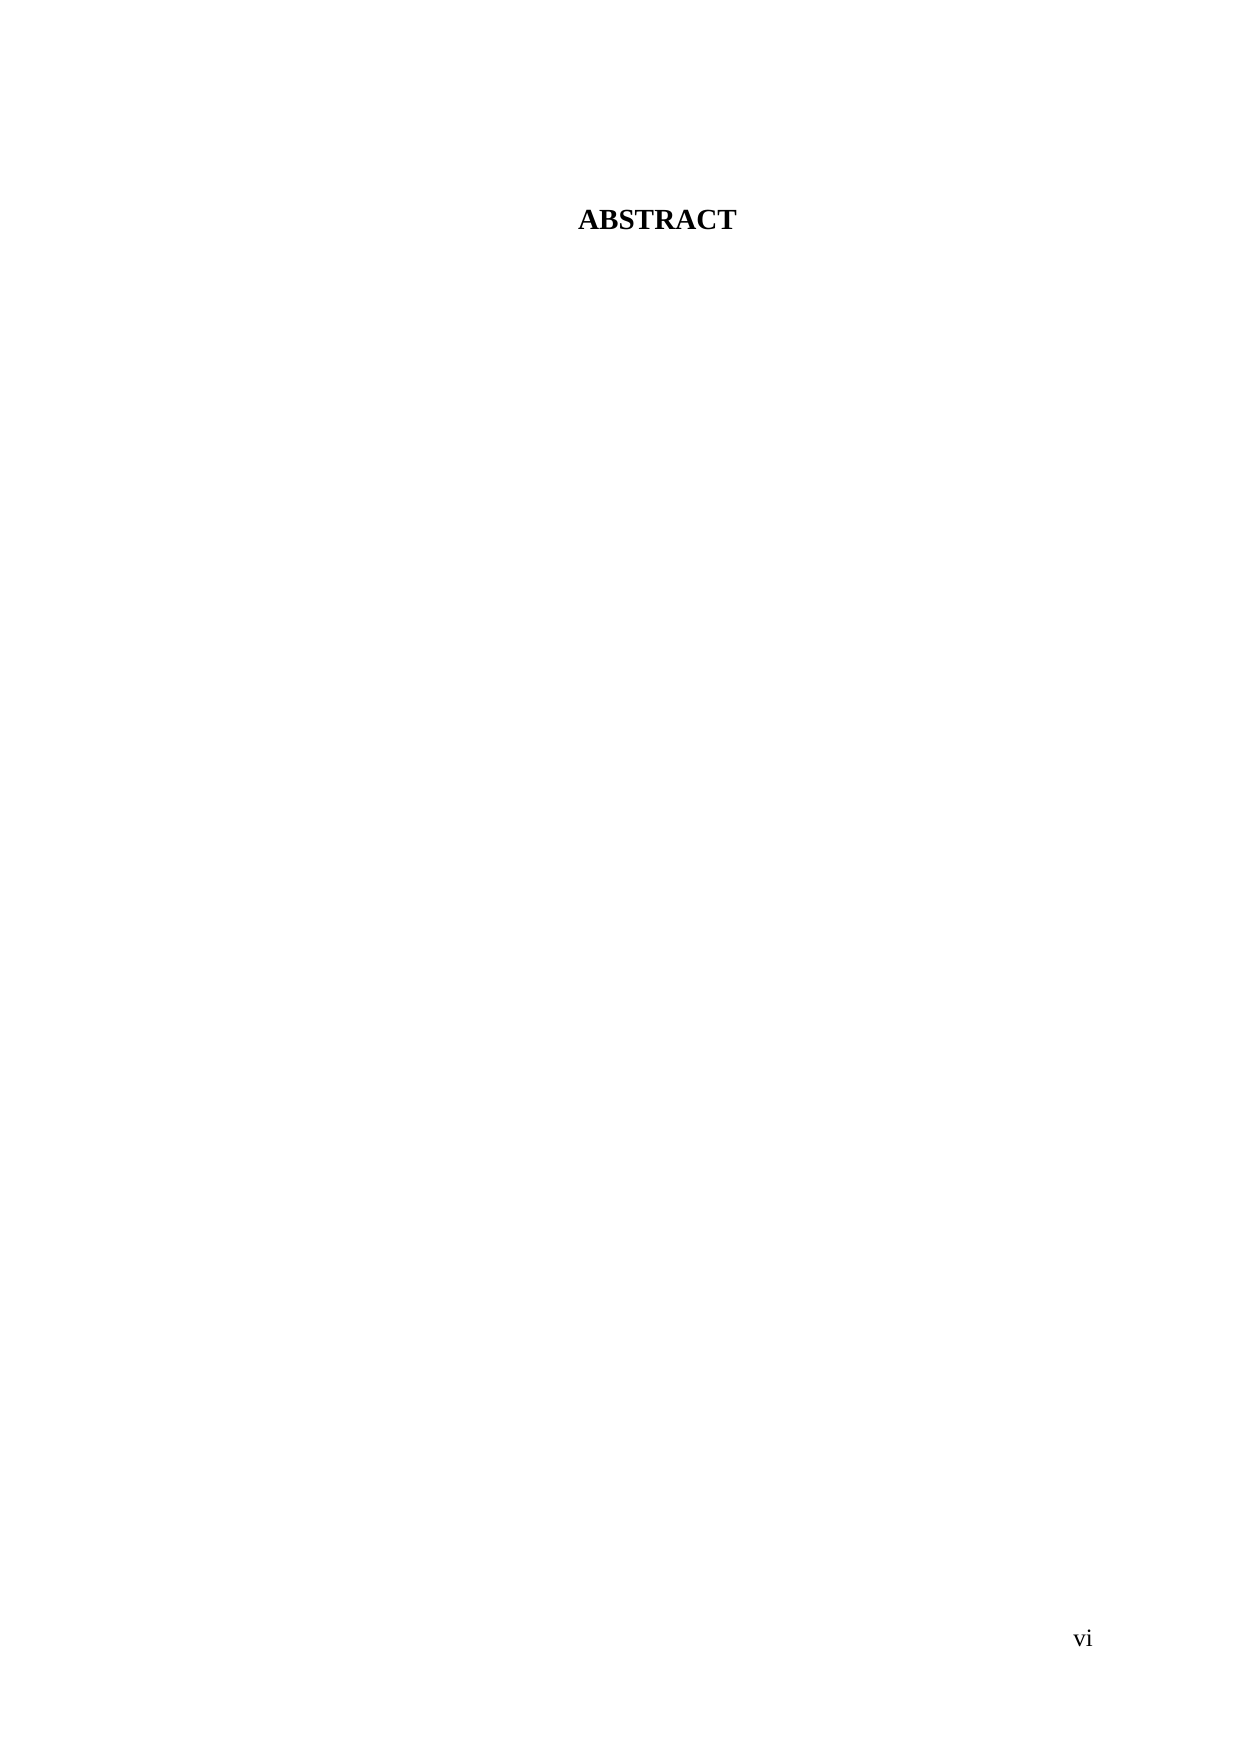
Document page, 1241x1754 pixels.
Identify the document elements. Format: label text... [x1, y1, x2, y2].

subtitle ABSTRACT [222, 202, 1092, 236]
